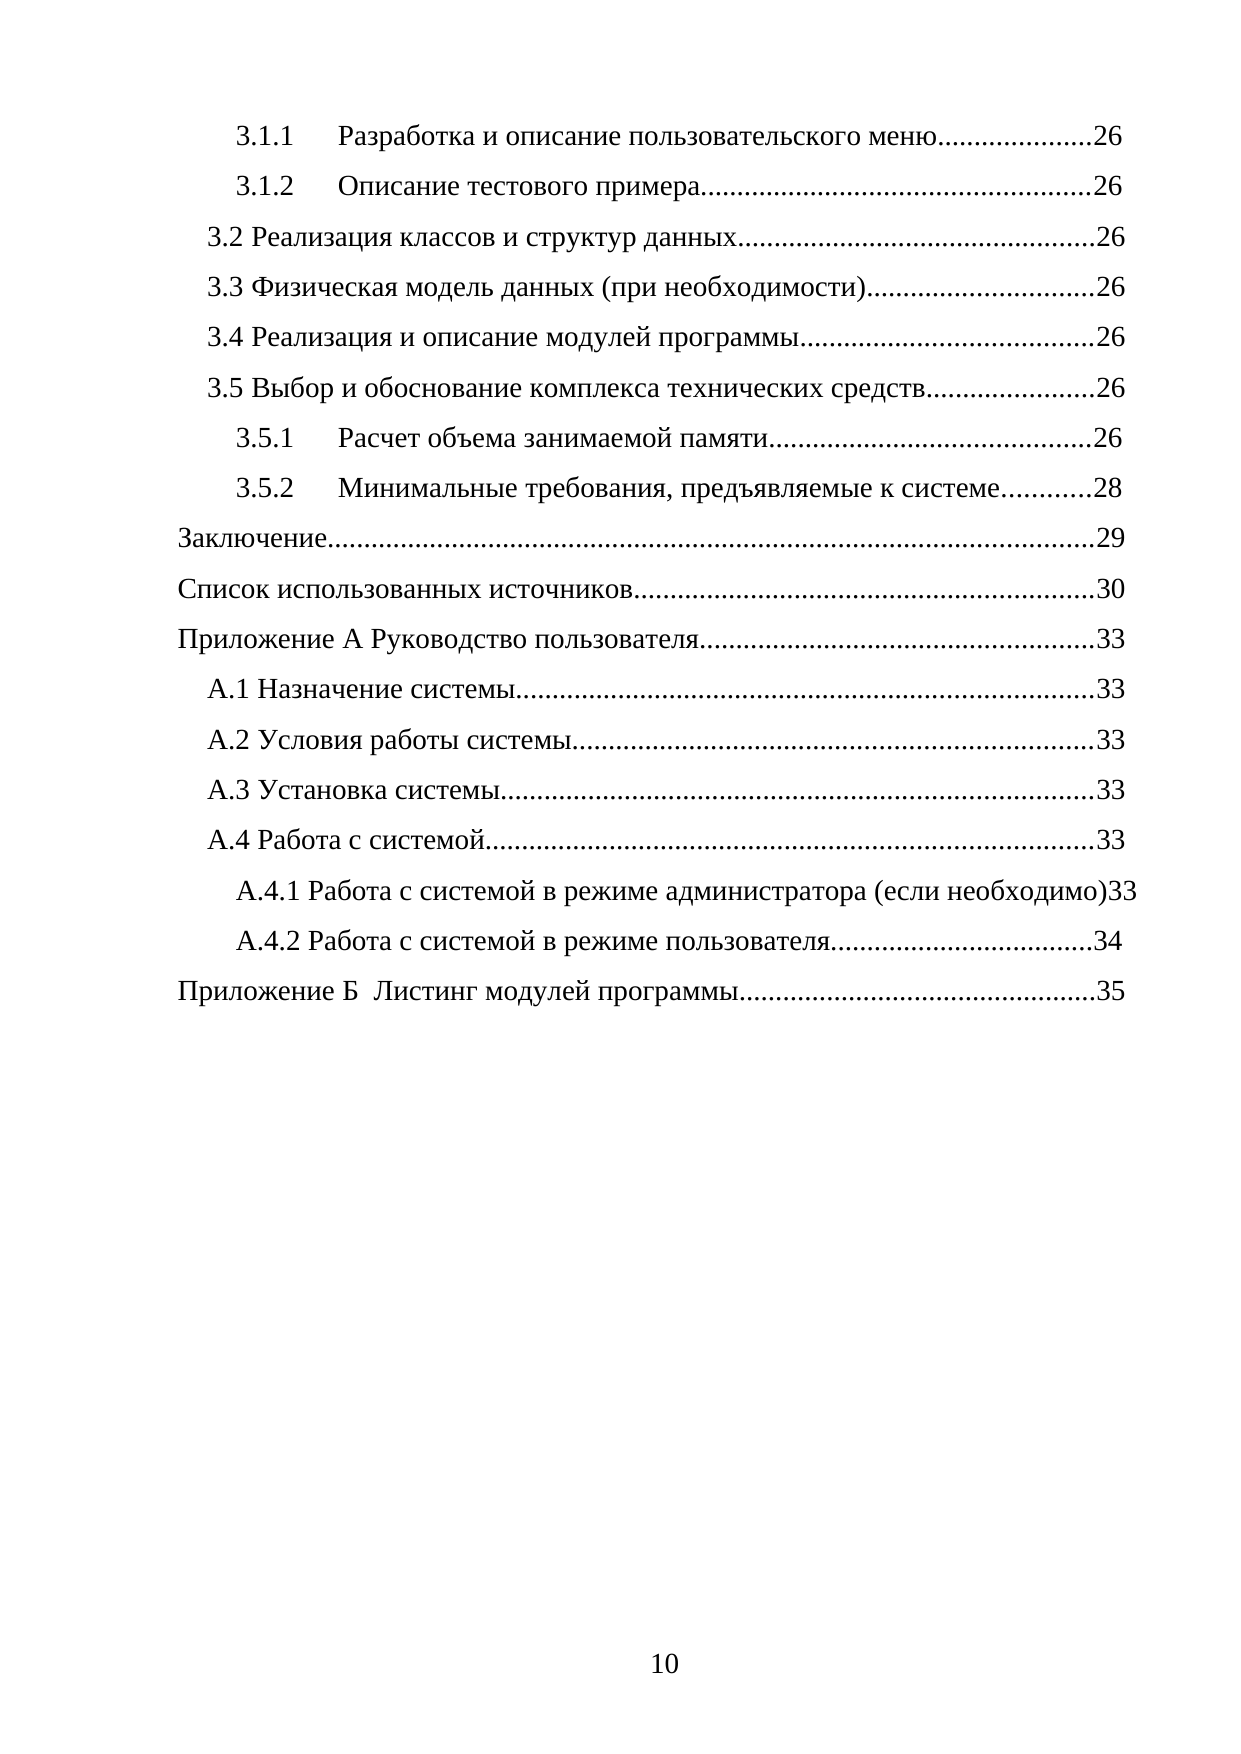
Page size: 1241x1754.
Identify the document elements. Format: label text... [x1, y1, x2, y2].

text Заключение 29 [177, 521, 1152, 554]
text 3.1.1 Разработка и описание пользовательского меню 26 [236, 118, 1152, 152]
text Приложение Б Листинг модулей программы 35 [177, 973, 1152, 1007]
text Приложение А Руководство пользователя 33 [177, 621, 1152, 655]
text А.4 Работа с системой 33 [207, 822, 1152, 856]
text 3.5.2 Минимальные требования, предъявляемые к системе 28 [236, 470, 1152, 504]
text 3.5.1 Расчет объема занимаемой памяти 26 [236, 420, 1152, 453]
text 3.2 Реализация классов и структур данных 26 [207, 219, 1152, 252]
text А.3 Установка системы 33 [207, 772, 1152, 806]
text 3.5 Выбор и обоснование комплекса технических средств 26 [207, 370, 1152, 403]
text А.2 Условия работы системы 33 [207, 722, 1152, 755]
text Список использованных источников 30 [177, 571, 1152, 604]
text 3.4 Реализация и описание модулей программы 26 [207, 319, 1152, 353]
text 3.3 Физическая модель данных (при необходимости) 26 [207, 269, 1152, 303]
text А.4.1 Работа с системой в режиме администратора (если необходимо) 33 [236, 873, 1152, 906]
text 3.1.2 Описание тестового примера 26 [236, 168, 1152, 202]
text А.4.2 Работа с системой в режиме пользователя 34 [236, 923, 1152, 957]
text А.1 Назначение системы 33 [207, 672, 1152, 705]
